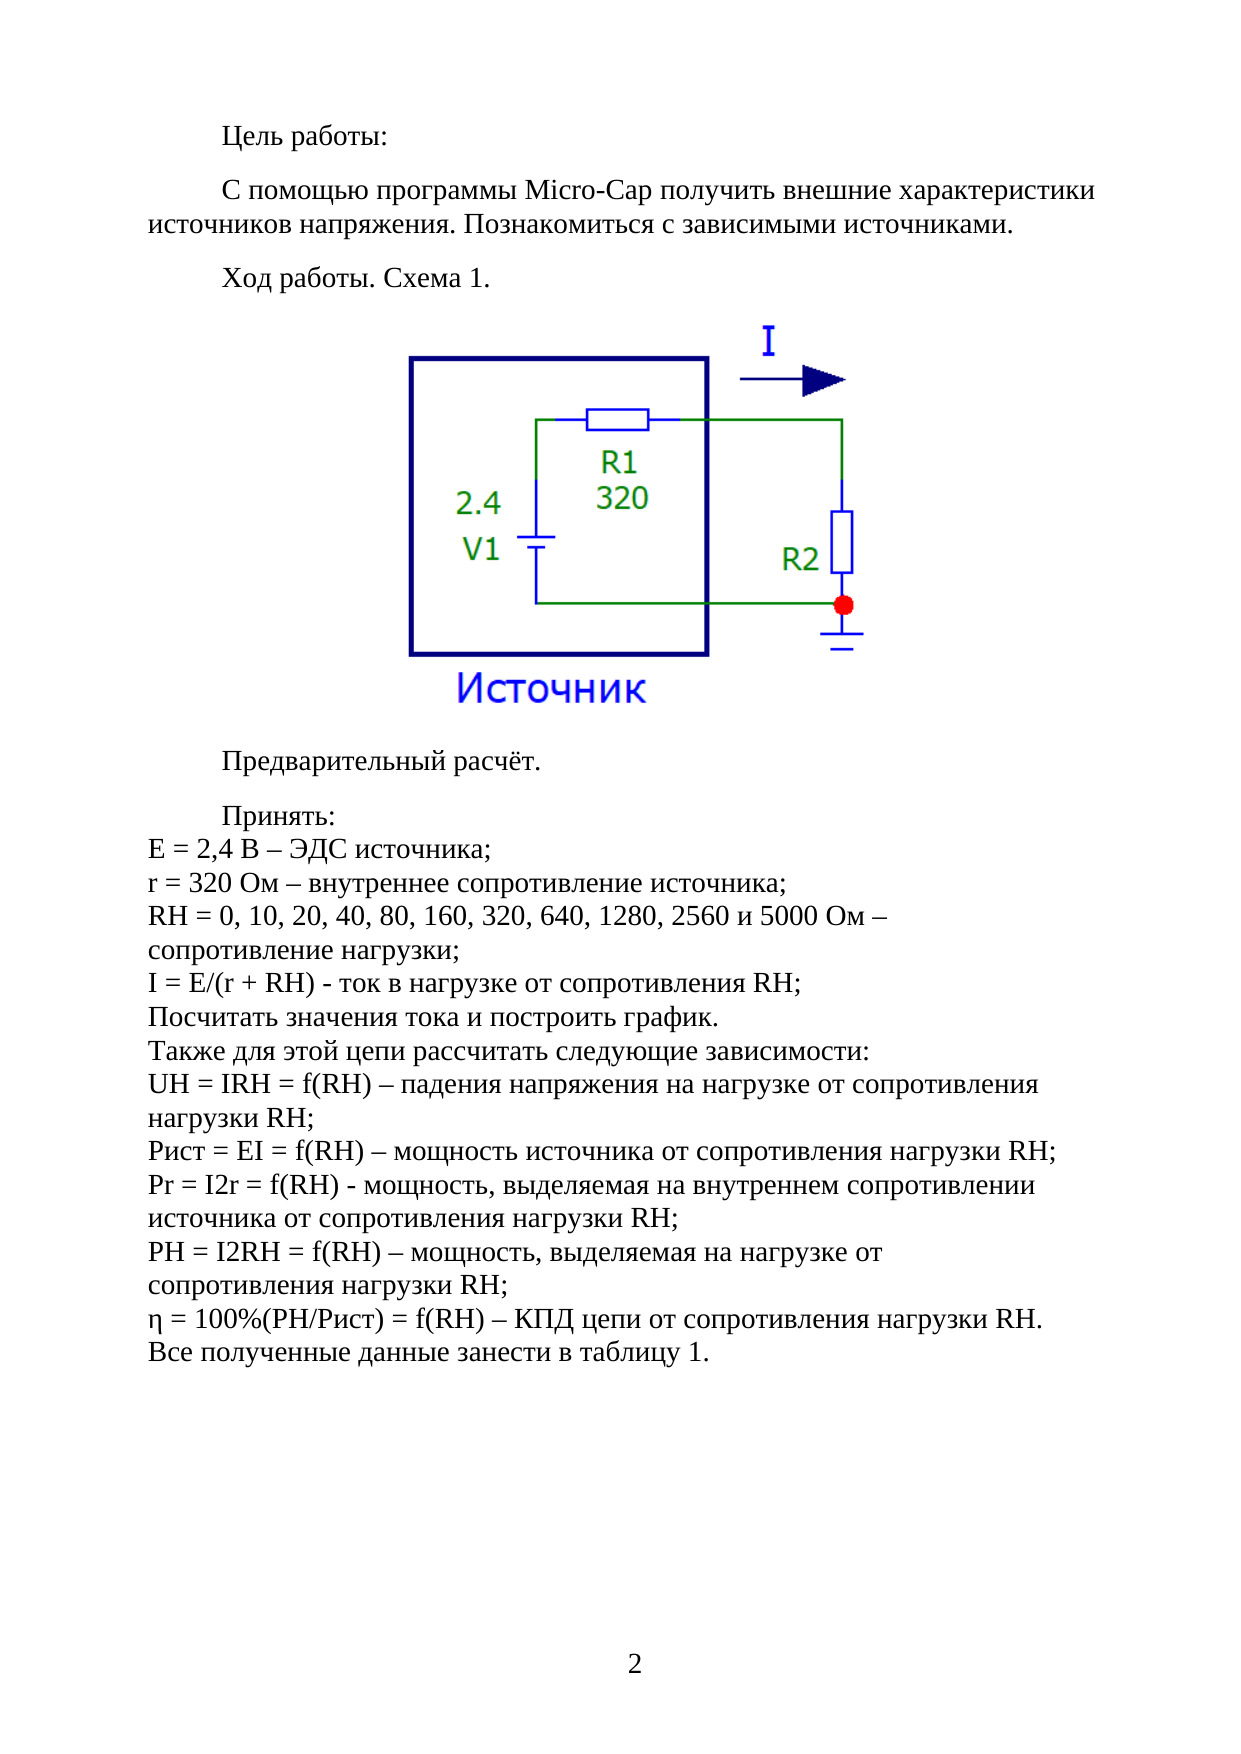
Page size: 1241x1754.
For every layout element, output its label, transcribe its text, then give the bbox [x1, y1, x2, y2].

picture [363, 314, 907, 723]
text РН = I2RH = f(RH) – мощность, выделяемая на нагрузке от [148, 1234, 1122, 1267]
text Рr = I2r = f(RH) - мощность, выделяемая на внутреннем сопротивлении [148, 1167, 1122, 1200]
text сопротивление нагрузки; [148, 932, 1122, 966]
text η = 100%(РН/Рист) = f(RH) – КПД цепи от сопротивления нагрузки RH. [148, 1301, 1122, 1334]
text источника от сопротивления нагрузки RH; [148, 1200, 1122, 1234]
text Ход работы. Схема 1. [148, 260, 1122, 294]
text Принять: [148, 798, 1122, 831]
text нагрузки RH; [148, 1100, 1122, 1133]
text Посчитать значения тока и построить график. [148, 999, 1122, 1033]
text r = 320 Ом – внутреннее сопротивление источника; [148, 865, 1122, 898]
text Е = 2,4 В – ЭДС источника; [148, 831, 1122, 865]
text сопротивления нагрузки RH; [148, 1267, 1122, 1301]
text С помощью программы Micro-Cap получить внешние характеристики источников напряжения. Познакомиться с зависимыми источниками. [148, 172, 1122, 239]
text UH = IRH = f(RH) – падения напряжения на нагрузке от сопротивления [148, 1066, 1122, 1100]
text I = E/(r + RH) - ток в нагрузке от сопротивления RH; [148, 966, 1122, 999]
text RH = 0, 10, 20, 40, 80, 160, 320, 640, 1280, 2560 и 5000 Ом – [148, 898, 1122, 932]
text Рист = EI = f(RH) – мощность источника от сопротивления нагрузки RH; [148, 1133, 1122, 1167]
text Также для этой цепи рассчитать следующие зависимости: [148, 1033, 1122, 1066]
text Цель работы: [148, 118, 1122, 152]
text Предварительный расчёт. [148, 743, 1122, 777]
text Все полученные данные занести в таблицу 1. [148, 1334, 1122, 1368]
